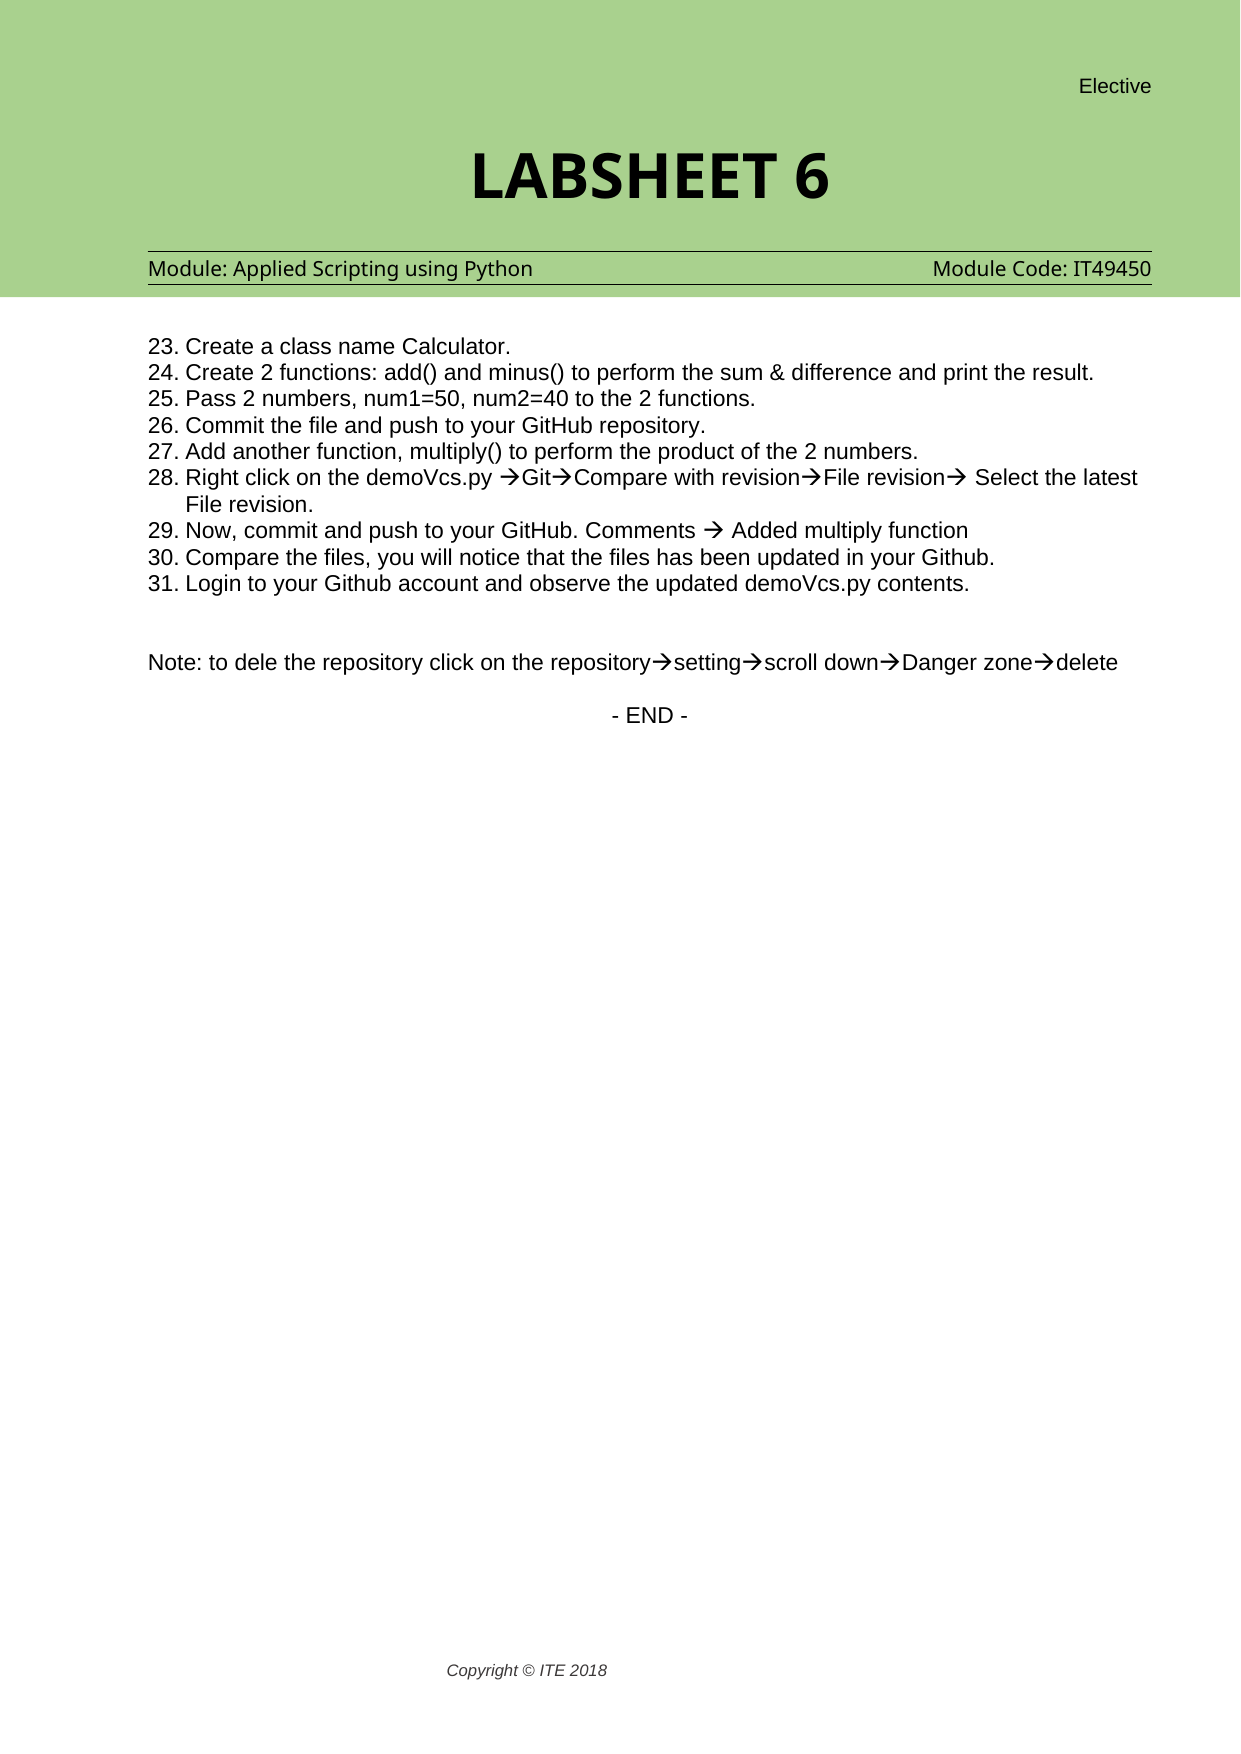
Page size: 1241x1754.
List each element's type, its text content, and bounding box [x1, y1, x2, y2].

list Right click on the demoVcs.py GitCompare with revisionFile revision Select the latest File revision. [148, 464, 1152, 517]
list Pass 2 numbers, num1=50, num2=40 to the 2 functions. [148, 385, 1152, 412]
list Compare the files, you will notice that the files has been updated in your Github. [148, 543, 1152, 570]
list Login to your Github account and observe the updated demoVcs.py contents. [148, 570, 1152, 596]
list Add another function, multiply() to perform the product of the 2 numbers. [148, 438, 1152, 464]
text Note: to dele the repository click on the repositorysettingscroll downDanger zonedelete [148, 649, 1152, 675]
list Create a class name Calculator. [148, 333, 1152, 359]
list Now, commit and push to your GitHub. Comments Added multiply function [148, 517, 1152, 543]
list Create 2 functions: add() and minus() to perform the sum & difference and print the result. [148, 359, 1152, 385]
list Commit the file and push to your GitHub repository. [148, 412, 1152, 438]
text - END - [148, 702, 1152, 728]
